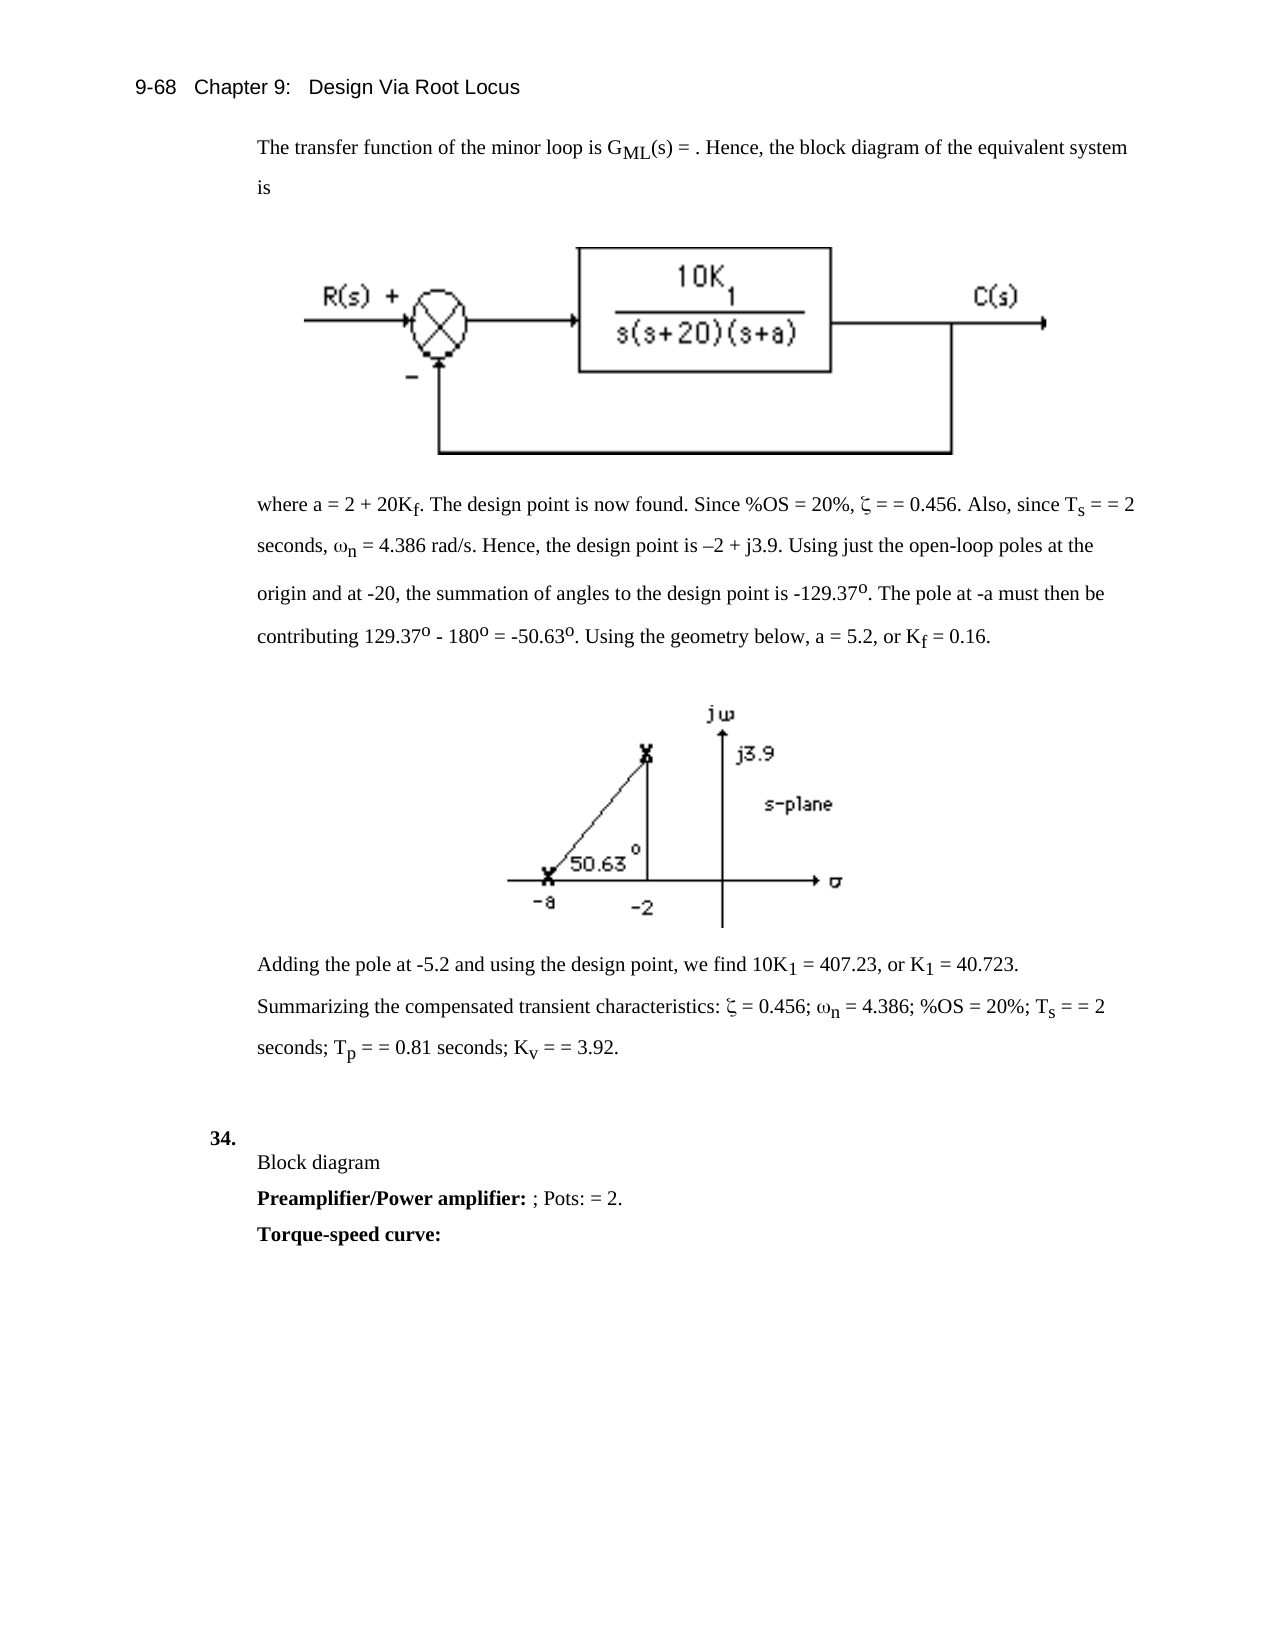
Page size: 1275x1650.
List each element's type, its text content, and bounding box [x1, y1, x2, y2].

text Summarizing the compensated transient characteristics:  = 0.456; n = 4.386; %OS = 20%; Ts = = 2 seconds; Tp = = 0.81 seconds; Kv = = 3.92. [257, 994, 1140, 1063]
text where a = 2 + 20Kf. The design point is now found. Since %OS = 20%,  = = 0.456. Also, since Ts = = 2 seconds, n = 4.386 rad/s. Hence, the design point is –2 + j3.9. Using just the open-loop poles at the origin and at -20, the summation of angles to the design point is -129.37o. The pole at -a must then be contributing 129.37o - 180o = -50.63o. Using the geometry below, a = 5.2, or Kf = 0.16. [210, 492, 1140, 652]
text The transfer function of the minor loop is GML(s) = . Hence, the block diagram of the equivalent system is [210, 135, 1140, 199]
text Torque-speed curve: [257, 1222, 1140, 1246]
text Adding the pole at -5.2 and using the design point, we find 10K1 = 407.23, or K1 = 40.723. [257, 952, 1140, 980]
text 34. [210, 1126, 1140, 1150]
text Preamplifier/Power amplifier: ; Pots: = 2. [257, 1186, 1140, 1210]
text Block diagram [257, 1150, 1140, 1174]
